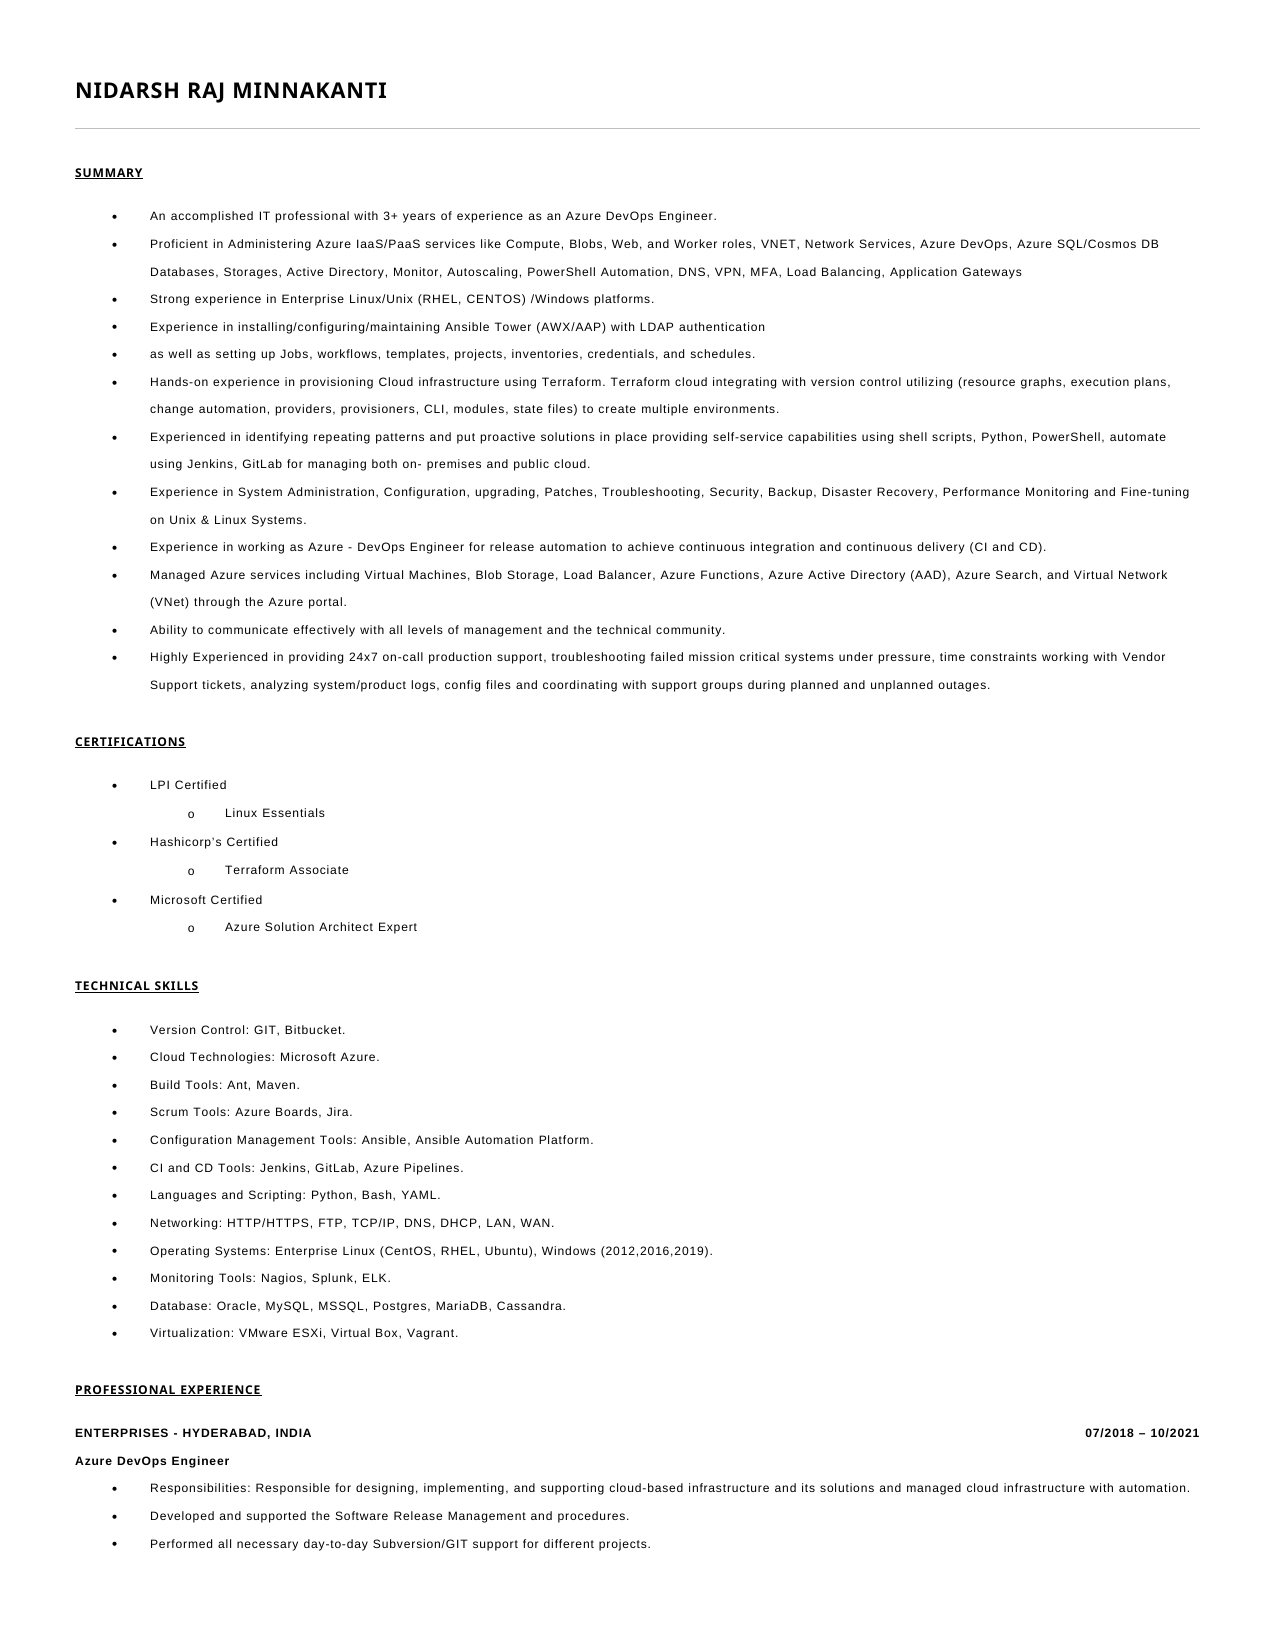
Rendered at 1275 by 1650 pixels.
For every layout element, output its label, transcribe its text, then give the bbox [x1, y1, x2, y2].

subtitle CI and CD Tools: Jenkins, GitLab, Azure Pipelines. [112, 1161, 1200, 1185]
subtitle Scrum Tools: Azure Boards, Jira. [112, 1106, 1200, 1129]
subtitle Responsibilities: Responsible for designing, implementing, and supporting cloud-based infrastructure and its solutions and managed cloud infrastructure with automation. [112, 1482, 1200, 1506]
subtitle Version Control: GIT, Bitbucket. [112, 1023, 1200, 1047]
subtitle LPI Certified [112, 778, 1200, 802]
subtitle Managed Azure services including Virtual Machines, Blob Storage, Load Balancer, Azure Functions, Azure Active Directory (AAD), Azure Search, and Virtual Network (VNet) through the Azure portal. [112, 568, 1200, 619]
subtitle Monitoring Tools: Nagios, Splunk, ELK. [112, 1271, 1200, 1295]
subtitle Developed and supported the Software Release Management and procedures. [112, 1509, 1200, 1533]
subtitle professional EXPERIENCE [75, 1381, 1200, 1410]
subtitle TECHNICAL SKILLS [75, 978, 1200, 1006]
title Azure DevOps Engineer [75, 1454, 1200, 1478]
subtitle Enterprises - Hyderabad, India 07/2018 – 10/2021 [75, 1427, 1200, 1451]
subtitle Linux Essentials [187, 806, 1200, 832]
subtitle An accomplished IT professional with 3+ years of experience as an Azure DevOps Engineer. [112, 209, 1200, 233]
subtitle Cloud Technologies: Microsoft Azure. [112, 1050, 1200, 1074]
subtitle Experience in System Administration, Configuration, upgrading, Patches, Troubleshooting, Security, Backup, Disaster Recovery, Performance Monitoring and Fine-tuning on Unix & Linux Systems. [112, 485, 1200, 537]
subtitle Experience in installing/configuring/maintaining Ansible Tower (AWX/AAP) with LDAP authentication [112, 320, 1200, 344]
subtitle Strong experience in Enterprise Linux/Unix (RHEL, CENTOS) /Windows platforms. [112, 292, 1200, 316]
subtitle Hashicorp’s Certified [112, 836, 1200, 859]
subtitle Configuration Management Tools: Ansible, Ansible Automation Platform. [112, 1133, 1200, 1157]
subtitle Experienced in identifying repeating patterns and put proactive solutions in place providing self-service capabilities using shell scripts, Python, PowerShell, automate using Jenkins, GitLab for managing both on- premises and public cloud. [112, 430, 1200, 482]
subtitle Nidarsh Raj Minnakanti [75, 75, 1200, 128]
subtitle Build Tools: Ant, Maven. [112, 1078, 1200, 1102]
subtitle Virtualization: VMware ESXi, Virtual Box, Vagrant. [112, 1326, 1200, 1350]
subtitle Microsoft Certified [112, 893, 1200, 917]
subtitle Networking: HTTP/HTTPS, FTP, TCP/IP, DNS, DHCP, LAN, WAN. [112, 1216, 1200, 1240]
subtitle CERTIFICATIONS [75, 733, 1200, 762]
subtitle Highly Experienced in providing 24x7 on-call production support, troubleshooting failed mission critical systems under pressure, time constraints working with Vendor Support tickets, analyzing system/product logs, config files and coordinating with support groups during planned and unplanned outages. [112, 651, 1200, 702]
subtitle Ability to communicate effectively with all levels of management and the technical community. [112, 623, 1200, 647]
subtitle as well as setting up Jobs, workflows, templates, projects, inventories, credentials, and schedules. [112, 347, 1200, 371]
subtitle Terraform Associate [187, 863, 1200, 889]
subtitle Languages and Scripting: Python, Bash, YAML. [112, 1188, 1200, 1212]
subtitle summary [75, 164, 1200, 193]
subtitle Azure Solution Architect Expert [187, 920, 1200, 946]
subtitle Database: Oracle, MySQL, MSSQL, Postgres, MariaDB, Cassandra. [112, 1299, 1200, 1323]
subtitle Performed all necessary day-to-day Subversion/GIT support for different projects. [112, 1537, 1200, 1561]
subtitle Experience in working as Azure - DevOps Engineer for release automation to achieve continuous integration and continuous delivery (CI and CD). [112, 540, 1200, 564]
subtitle Hands-on experience in provisioning Cloud infrastructure using Terraform. Terraform cloud integrating with version control utilizing (resource graphs, execution plans, change automation, providers, provisioners, CLI, modules, state files) to create multiple environments. [112, 375, 1200, 426]
subtitle Operating Systems: Enterprise Linux (CentOS, RHEL, Ubuntu), Windows (2012,2016,2019). [112, 1243, 1200, 1268]
subtitle Proficient in Administering Azure IaaS/PaaS services like Compute, Blobs, Web, and Worker roles, VNET, Network Services, Azure DevOps, Azure SQL/Cosmos DB Databases, Storages, Active Directory, Monitor, Autoscaling, PowerShell Automation, DNS, VPN, MFA, Load Balancing, Application Gateways [112, 237, 1200, 288]
